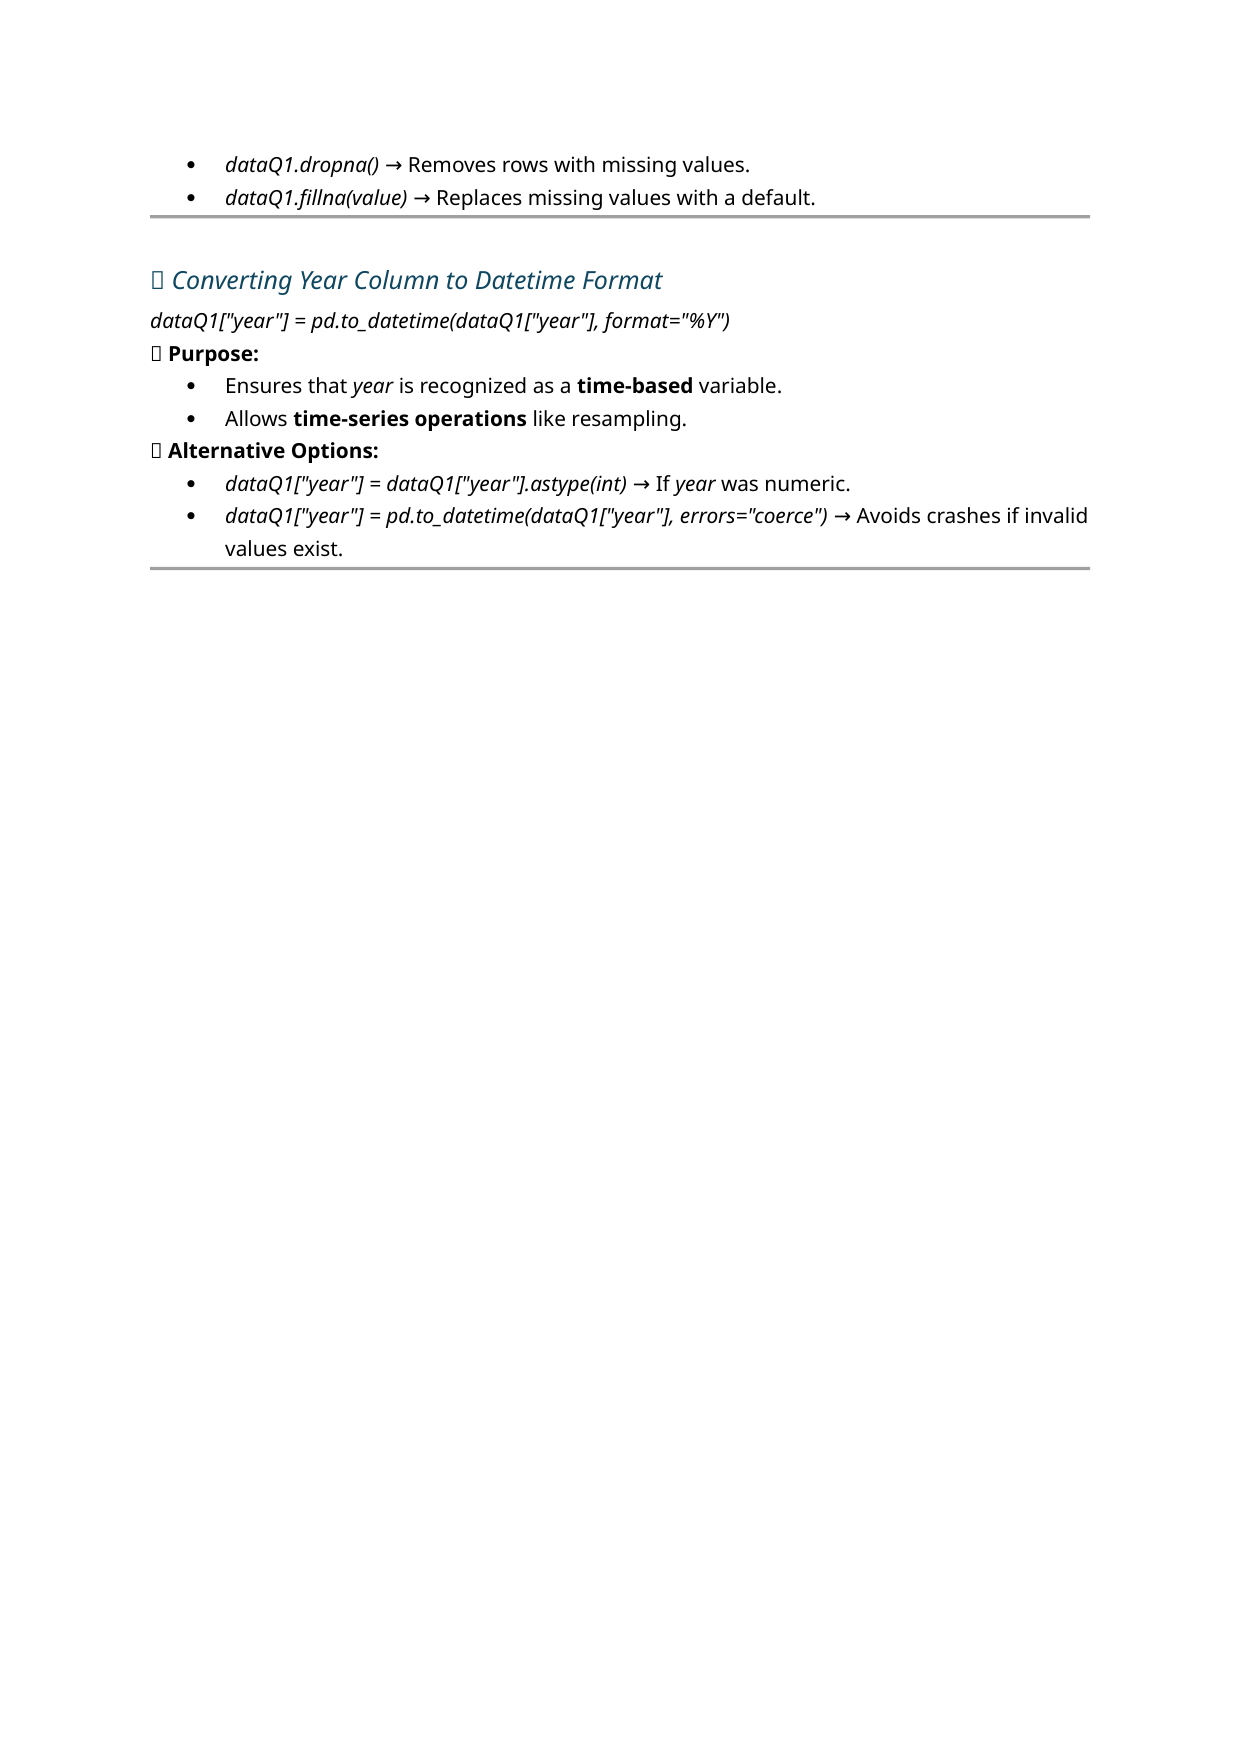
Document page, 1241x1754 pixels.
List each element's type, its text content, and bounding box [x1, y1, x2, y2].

list Allows time-series operations like resampling. [187, 404, 1090, 432]
list dataQ1.fillna(value) → Replaces missing values with a default. [187, 183, 1090, 211]
text dataQ1["year"] = pd.to_datetime(dataQ1["year"], format="%Y") [150, 306, 1090, 334]
text 🔄 Alternative Options: [150, 436, 1090, 465]
list dataQ1["year"] = dataQ1["year"].astype(int) → If year was numeric. [187, 469, 1090, 497]
list dataQ1["year"] = pd.to_datetime(dataQ1["year"], errors="coerce") → Avoids crashes if invalid values exist. [187, 502, 1090, 563]
text ✅ Purpose: [150, 339, 1090, 367]
subtitle 🔹 Converting Year Column to Datetime Format [150, 263, 1090, 297]
list dataQ1.dropna() → Removes rows with missing values. [187, 150, 1090, 178]
list Ensures that year is recognized as a time-based variable. [187, 371, 1090, 400]
